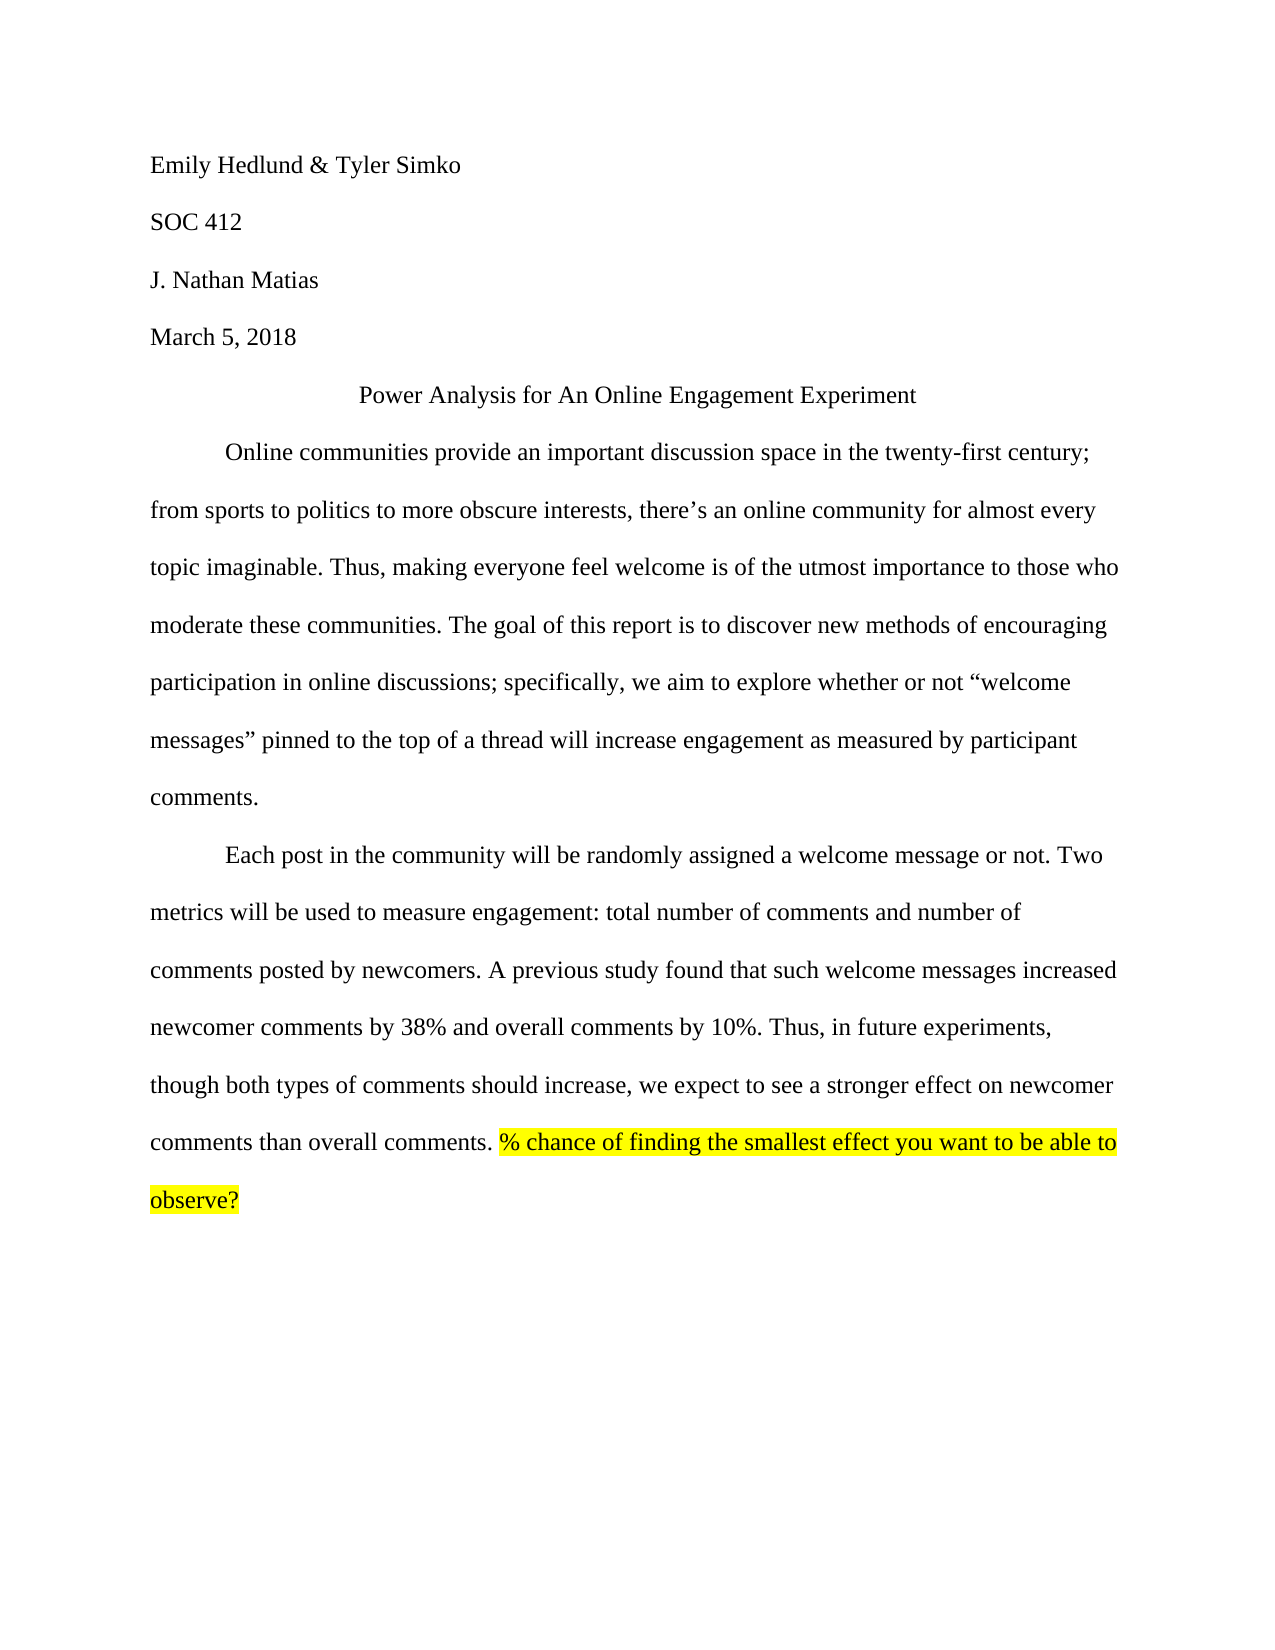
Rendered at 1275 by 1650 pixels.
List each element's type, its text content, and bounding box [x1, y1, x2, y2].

text Each post in the community will be randomly assigned a welcome message or not. Two metrics will be used to measure engagement: total number of comments and number of comments posted by newcomers. A previous study found that such welcome messages increased newcomer comments by 38% and overall comments by 10%. Thus, in future experiments, though both types of comments should increase, we expect to see a stronger effect on newcomer comments than overall comments. % chance of finding the smallest effect you want to be able to observe? [150, 840, 1125, 1214]
text Emily Hedlund & Tyler Simko [150, 150, 1125, 179]
text Online communities provide an important discussion space in the twenty-first century; from sports to politics to more obscure interests, there’s an online community for almost every topic imaginable. Thus, making everyone feel welcome is of the utmost importance to those who moderate these communities. The goal of this report is to discover new methods of encouraging participation in online discussions; specifically, we aim to explore whether or not “welcome messages” pinned to the top of a thread will increase engagement as measured by participant comments. [150, 437, 1125, 811]
text Power Analysis for An Online Engagement Experiment [150, 380, 1125, 409]
text March 5, 2018 [150, 322, 1125, 351]
text SOC 412 [150, 207, 1125, 236]
text J. Nathan Matias [150, 265, 1125, 294]
